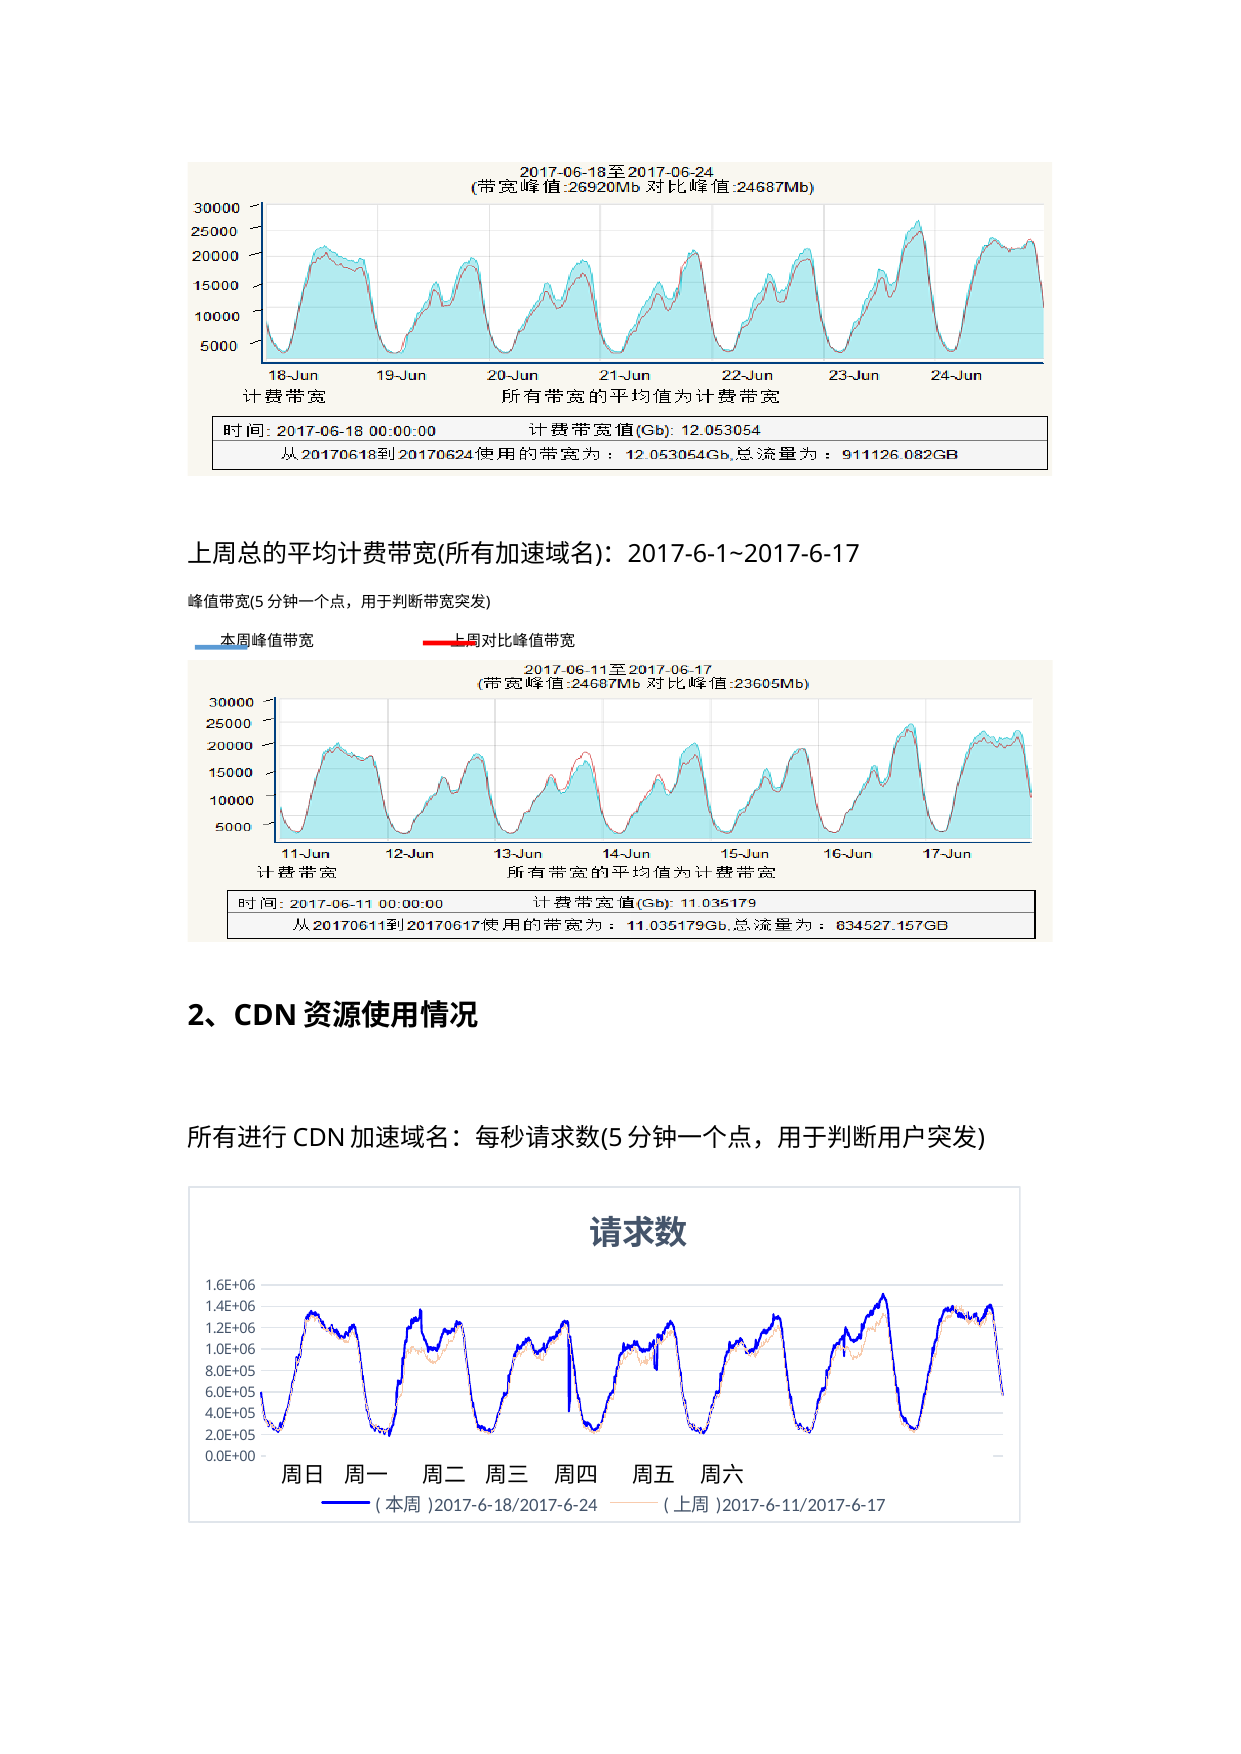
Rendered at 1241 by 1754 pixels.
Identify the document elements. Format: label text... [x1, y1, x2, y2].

list 所有进行CDN加速域名：每秒请求数(5分钟一个点，用于判断用户突发) [187, 1103, 1053, 1168]
list 峰值带宽(5分钟一个点，用于判断带宽突发) [187, 584, 1053, 617]
text 上周总的平均计费带宽(所有加速域名)：2017-6-1~2017-6-17 [187, 519, 1053, 584]
picture [187, 162, 1053, 476]
subtitle 2、CDN资源使用情况 [187, 980, 1053, 1045]
list 本周峰值带宽 上周对比峰值带宽 [187, 628, 1053, 660]
picture [187, 660, 1053, 942]
